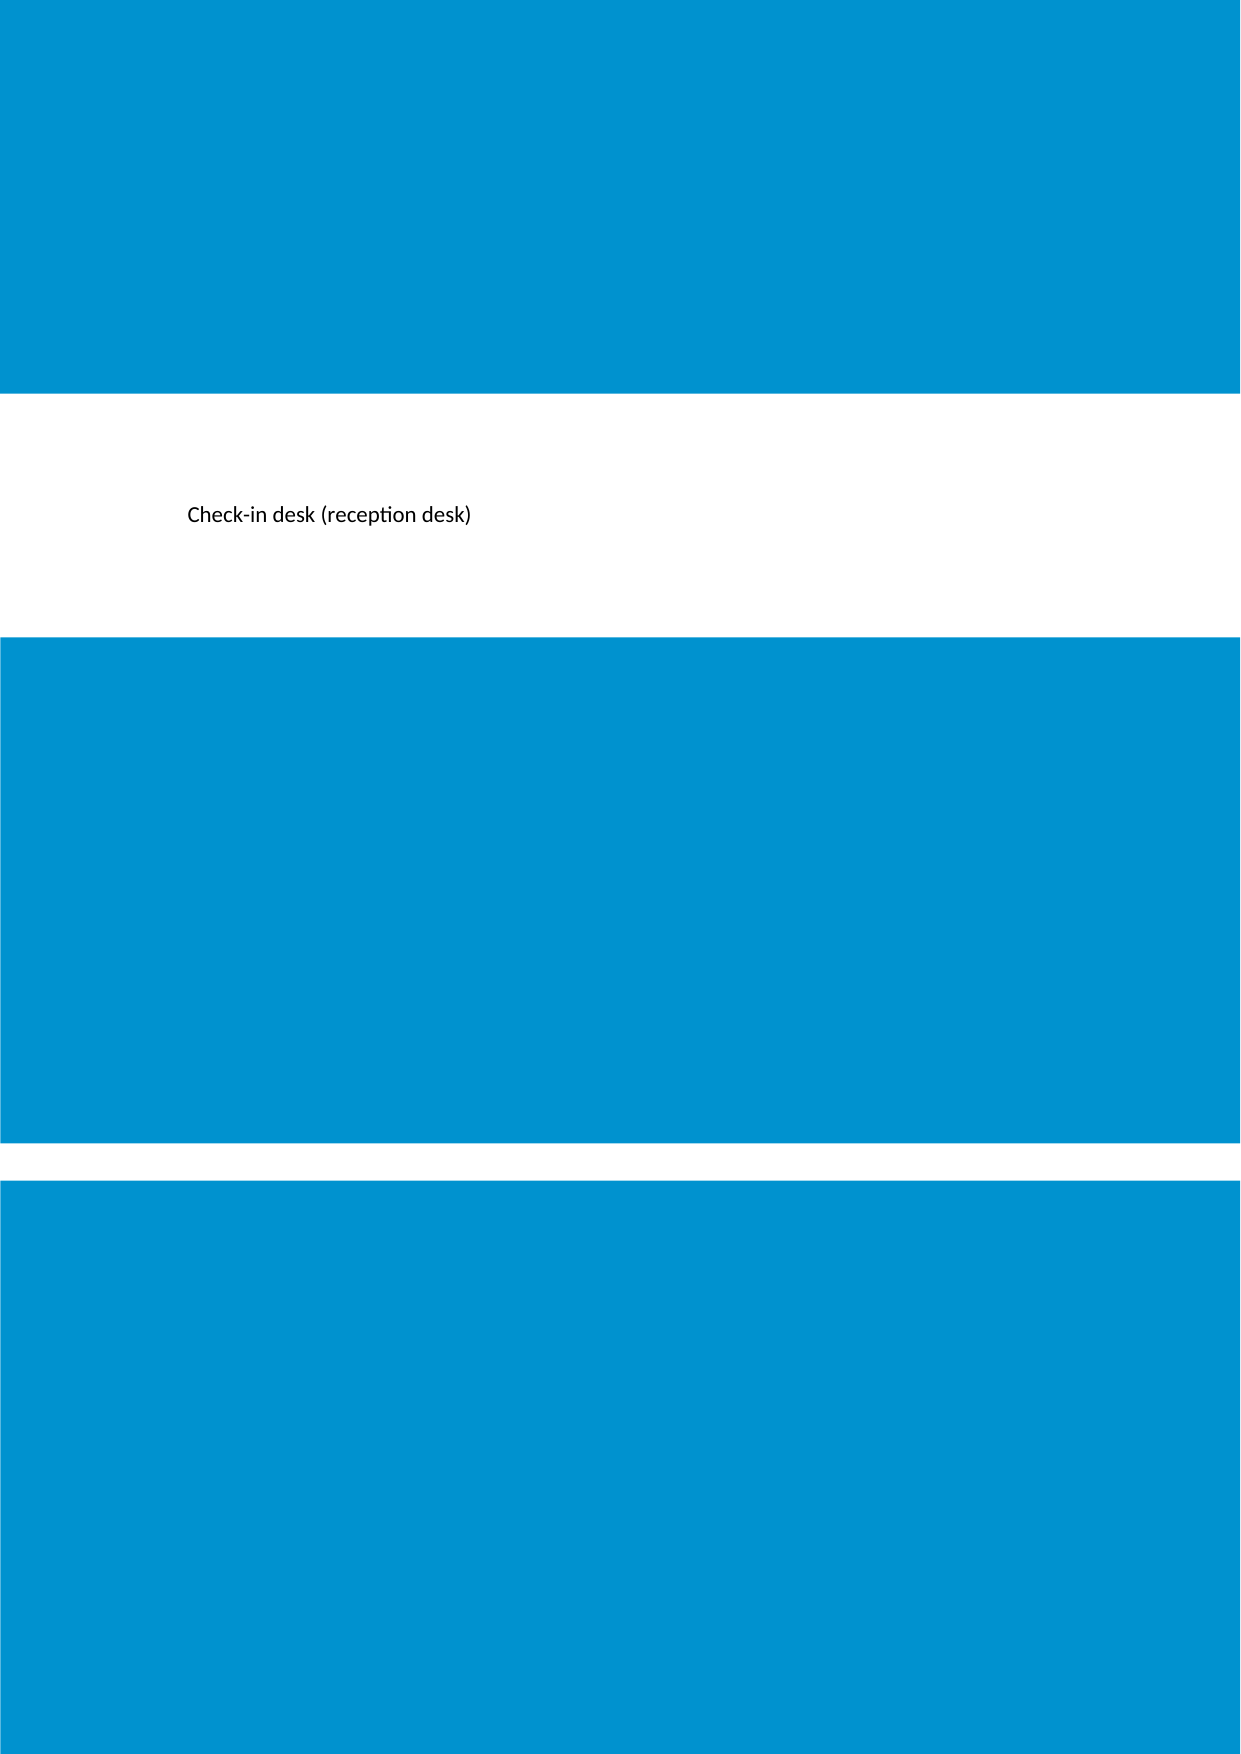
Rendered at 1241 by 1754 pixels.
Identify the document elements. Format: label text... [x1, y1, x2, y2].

text Check-in desk (reception desk) [187, 500, 1181, 528]
